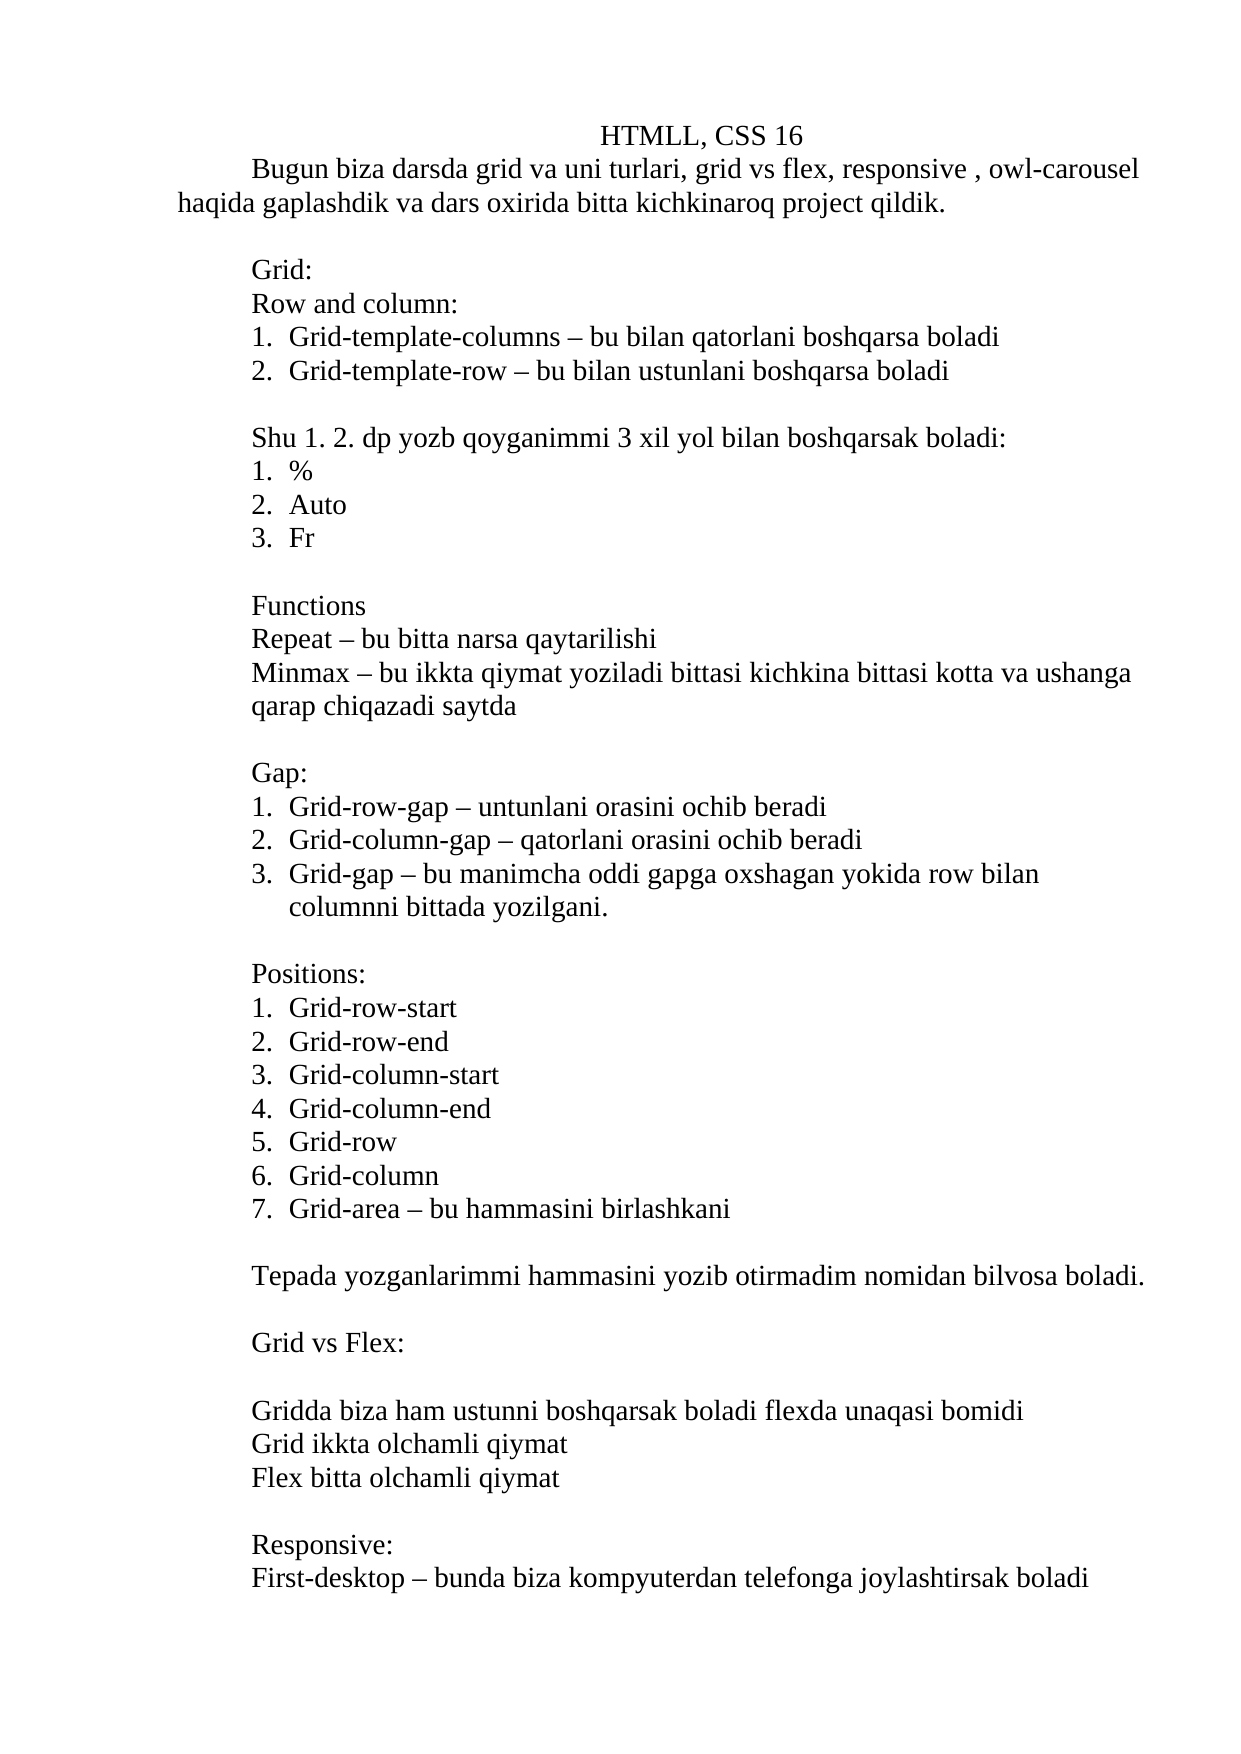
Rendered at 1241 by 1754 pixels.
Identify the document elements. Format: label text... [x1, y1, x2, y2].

list Grid-row [251, 1124, 1152, 1158]
list Fr [251, 521, 1152, 554]
list % [251, 453, 1152, 487]
text Flex bitta olchamli qiymat [251, 1460, 1152, 1493]
list Grid-row-start [251, 990, 1152, 1024]
list Grid-column-start [251, 1057, 1152, 1091]
list Grid-gap – bu manimcha oddi gapga oxshagan yokida row bilan columnni bittada yozilgani. [251, 856, 1152, 923]
text Repeat – bu bitta narsa qaytarilishi [251, 621, 1152, 655]
list Grid-area – bu hammasini birlashkani [251, 1191, 1152, 1225]
text Responsive: [251, 1527, 1152, 1560]
text Shu 1. 2. dp yozb qoyganimmi 3 xil yol bilan boshqarsak boladi: [251, 420, 1152, 453]
list Auto [251, 487, 1152, 521]
text HTMLL, CSS 16 [177, 118, 1152, 152]
list Grid-column-end [251, 1091, 1152, 1124]
text Grid vs Flex: [251, 1326, 1152, 1359]
text Grid ikkta olchamli qiymat [251, 1426, 1152, 1460]
text Functions [251, 588, 1152, 621]
list Grid-row-end [251, 1024, 1152, 1057]
text Bugun biza darsda grid va uni turlari, grid vs flex, responsive , owl-carousel haqida gaplashdik va dars oxirida bitta kichkinaroq project qildik. [177, 152, 1152, 219]
text Positions: [251, 957, 1152, 990]
list Grid-row-gap – untunlani orasini ochib beradi [251, 789, 1152, 822]
text First-desktop – bunda biza kompyuterdan telefonga joylashtirsak boladi [251, 1560, 1152, 1594]
list Grid-column-gap – qatorlani orasini ochib beradi [251, 822, 1152, 856]
list Grid-template-columns – bu bilan qatorlani boshqarsa boladi [251, 319, 1152, 353]
text Row and column: [177, 286, 1152, 319]
text Gap: [251, 755, 1152, 789]
text Grid: [177, 252, 1152, 286]
text Gridda biza ham ustunni boshqarsak boladi flexda unaqasi bomidi [251, 1359, 1152, 1426]
list Grid-template-row – bu bilan ustunlani boshqarsa boladi [251, 353, 1152, 386]
text Tepada yozganlarimmi hammasini yozib otirmadim nomidan bilvosa boladi. [251, 1258, 1152, 1292]
text Minmax – bu ikkta qiymat yoziladi bittasi kichkina bittasi kotta va ushanga qarap chiqazadi saytda [251, 655, 1152, 722]
list Grid-column [251, 1158, 1152, 1191]
